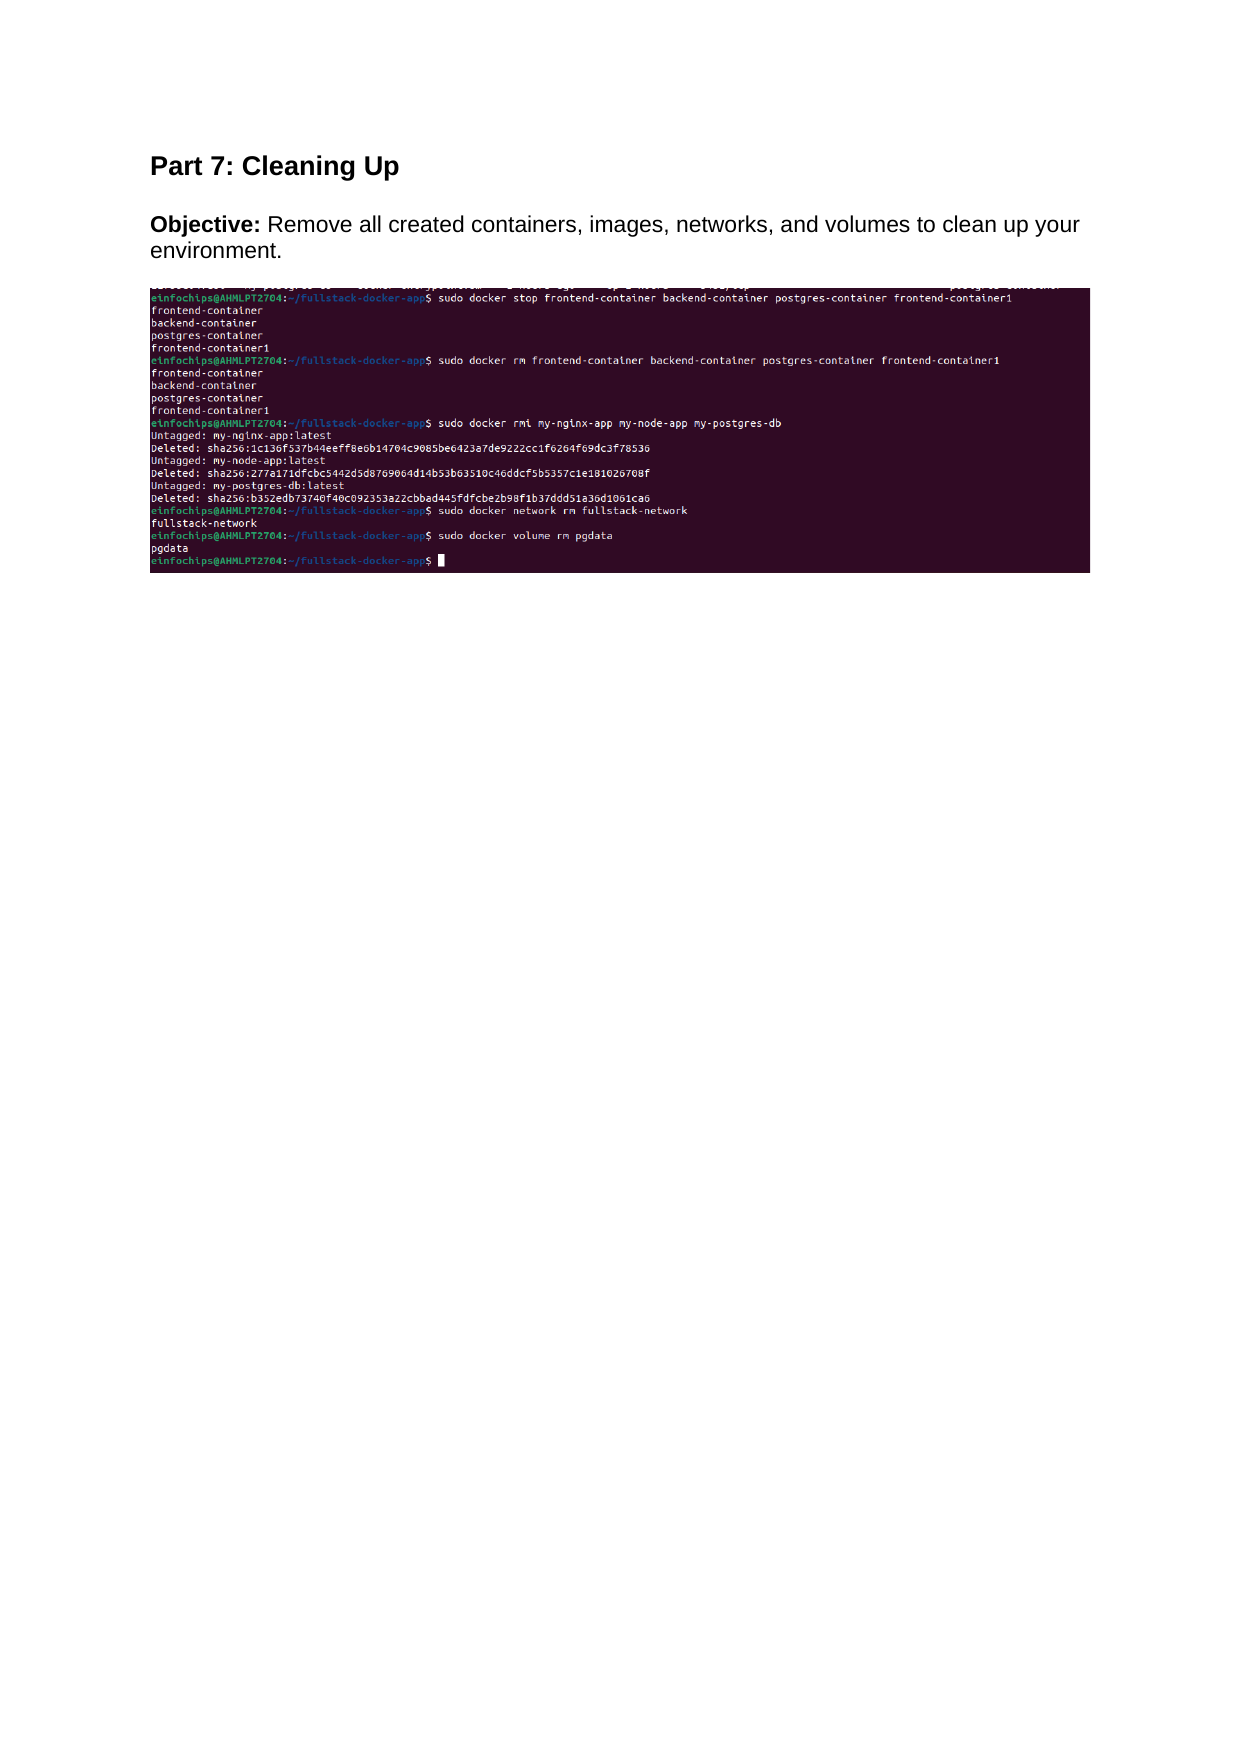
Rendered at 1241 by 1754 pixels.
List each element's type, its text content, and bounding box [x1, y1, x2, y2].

text Objective: Remove all created containers, images, networks, and volumes to clean up your environment. [150, 211, 1090, 264]
text Part 7: Cleaning Up [150, 150, 1090, 181]
picture [150, 288, 1091, 573]
